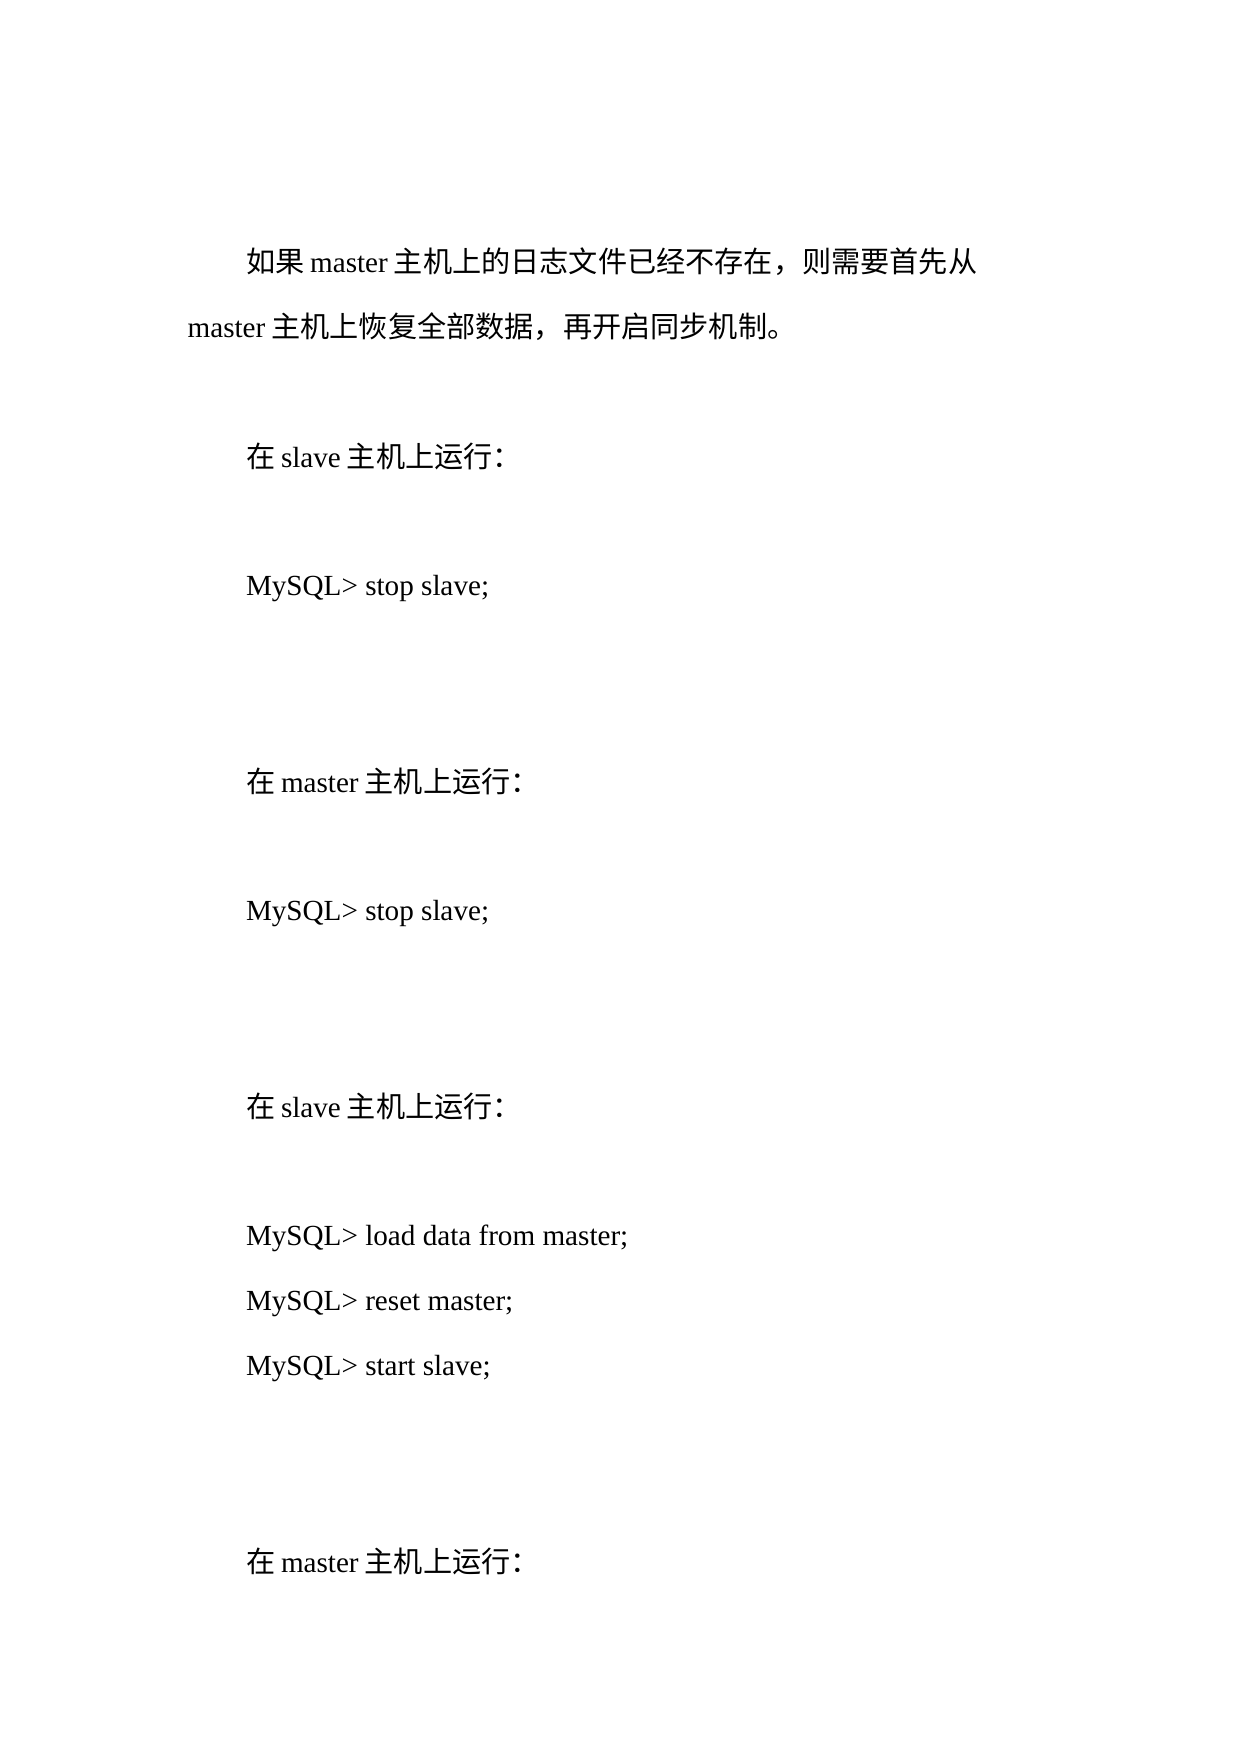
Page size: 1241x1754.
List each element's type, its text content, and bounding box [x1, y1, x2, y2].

text MySQL> stop slave; [187, 877, 1053, 942]
text MySQL> start slave; [187, 1332, 1053, 1397]
text MySQL> stop slave; [187, 552, 1053, 617]
text 在slave主机上运行： [187, 1072, 1053, 1137]
text 在master主机上运行： [187, 1527, 1053, 1592]
text MySQL> load data from master; [187, 1202, 1053, 1267]
text 如果master主机上的日志文件已经不存在，则需要首先从master主机上恢复全部数据，再开启同步机制。 [187, 227, 1053, 357]
text 在master主机上运行： [187, 747, 1053, 812]
text 在slave主机上运行： [187, 422, 1053, 487]
text MySQL> reset master; [187, 1267, 1053, 1332]
